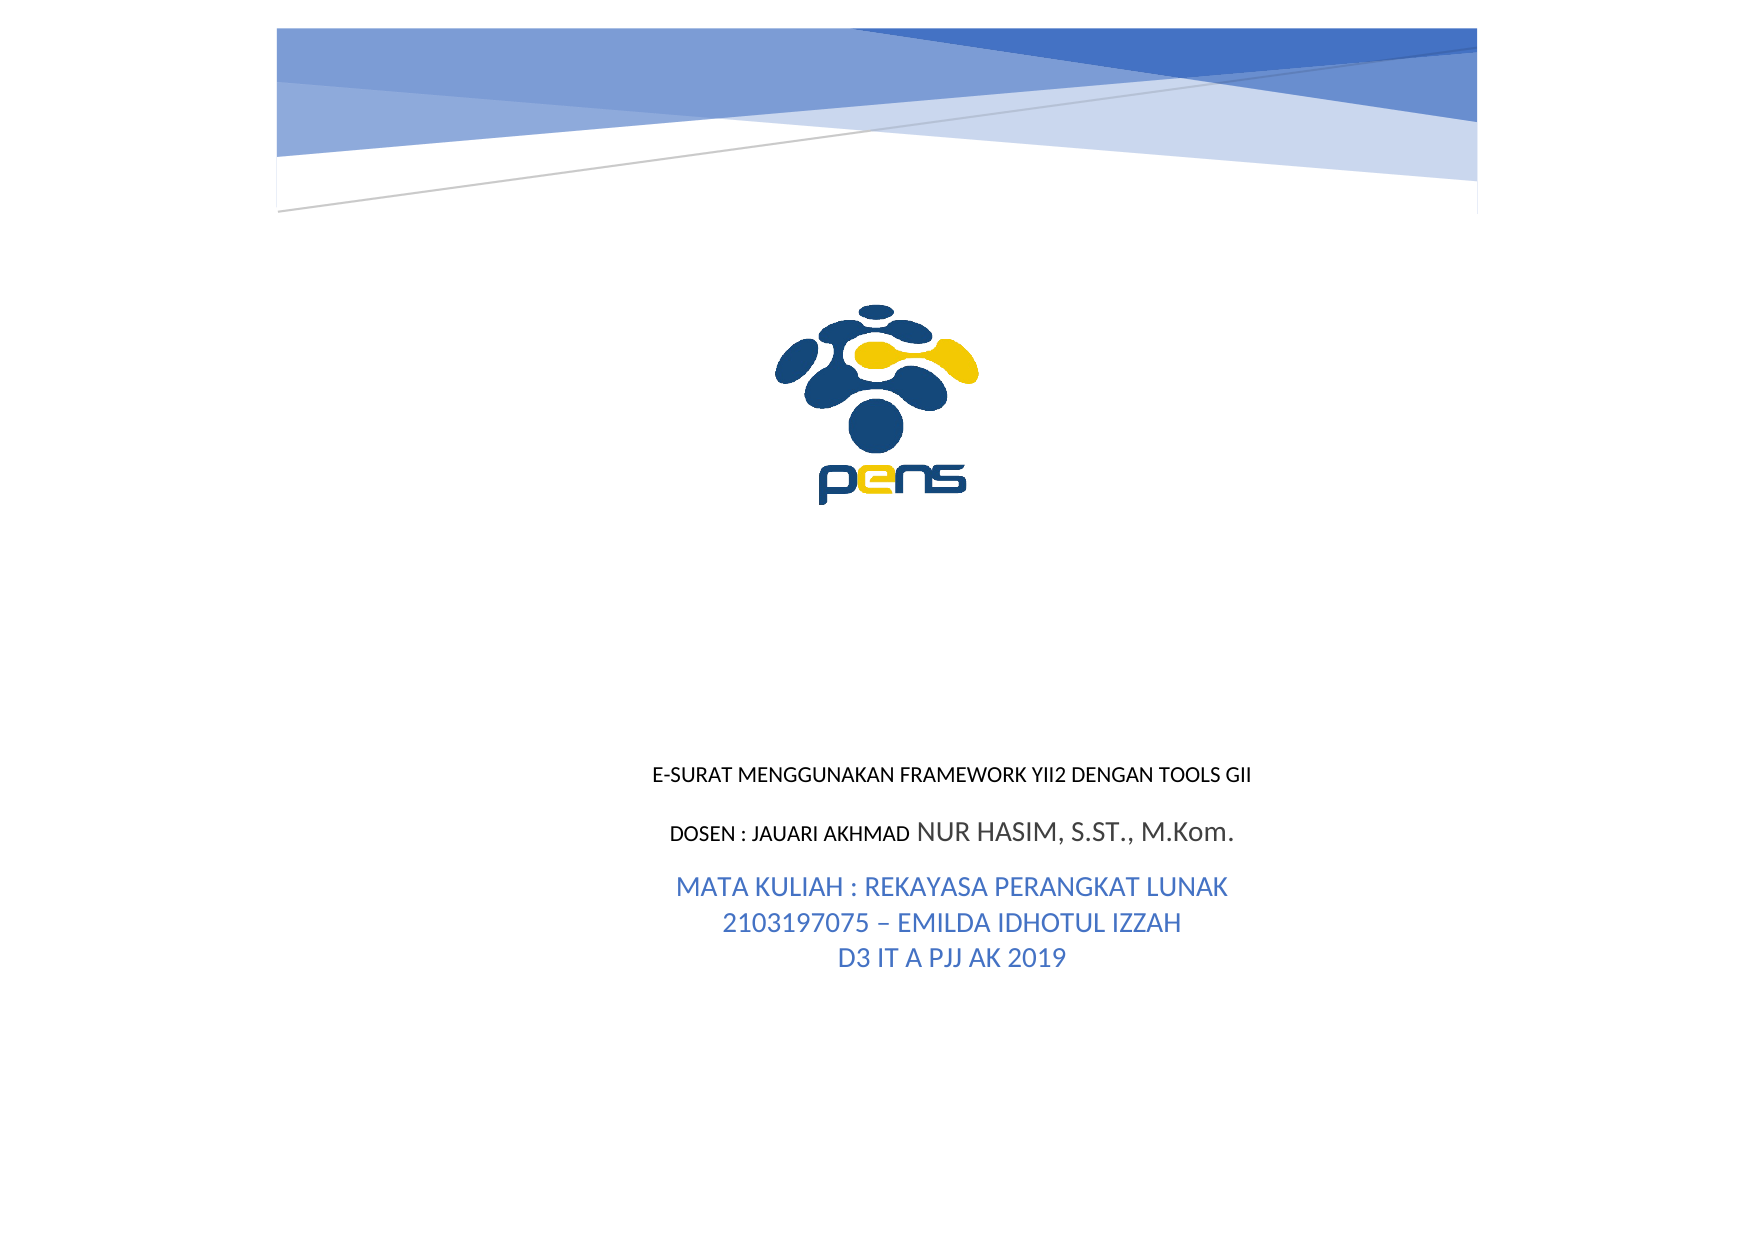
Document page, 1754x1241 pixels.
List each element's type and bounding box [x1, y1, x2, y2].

picture [764, 296, 990, 511]
picture [276, 28, 1477, 228]
